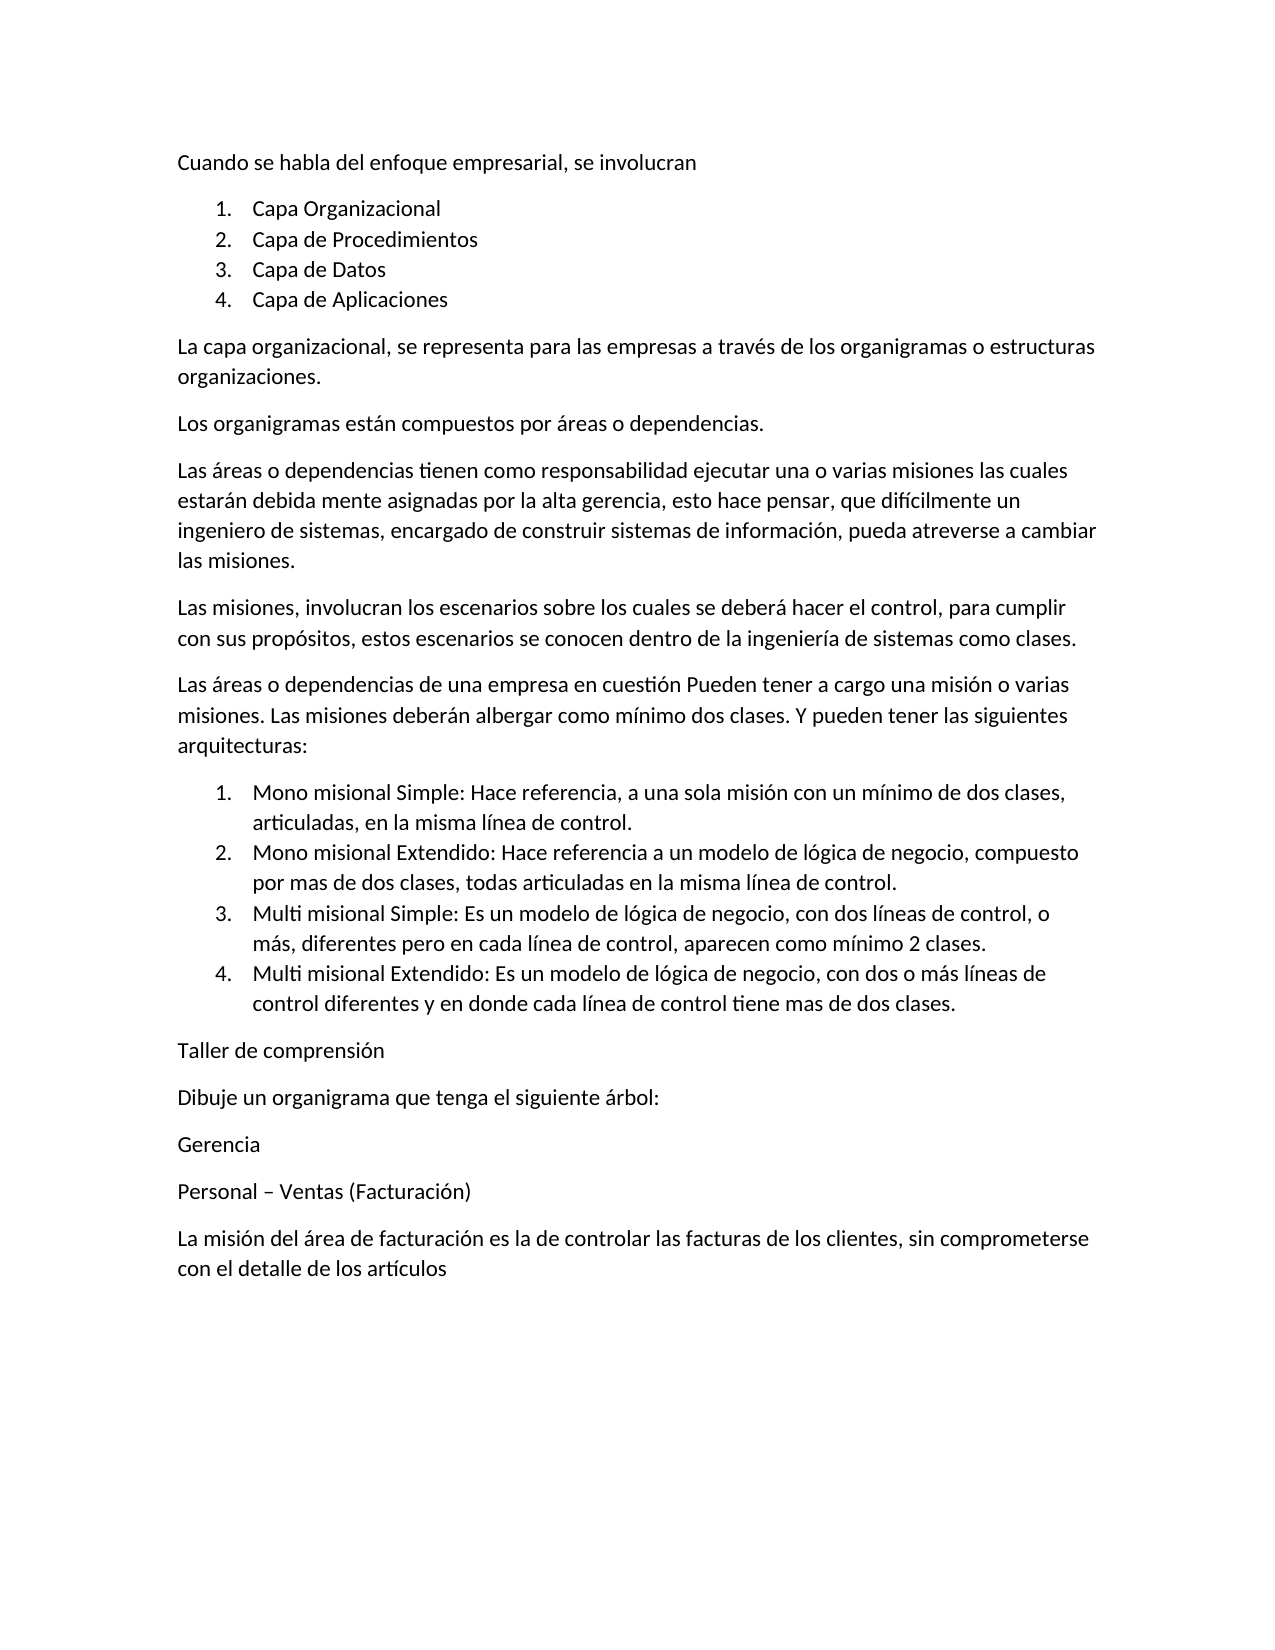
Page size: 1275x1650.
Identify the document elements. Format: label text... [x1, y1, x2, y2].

text Las áreas o dependencias de una empresa en cuestión Pueden tener a cargo una misión o varias misiones. Las misiones deberán albergar como mínimo dos clases. Y pueden tener las siguientes arquitecturas: [177, 671, 1098, 759]
text Personal – Ventas (Facturación) [177, 1177, 1098, 1205]
text Gerencia [177, 1130, 1098, 1158]
text Las áreas o dependencias tienen como responsabilidad ejecutar una o varias misiones las cuales estarán debida mente asignadas por la alta gerencia, esto hace pensar, que difícilmente un ingeniero de sistemas, encargado de construir sistemas de información, pueda atreverse a cambiar las misiones. [177, 456, 1098, 574]
text Taller de comprensión [177, 1036, 1098, 1064]
text Cuando se habla del enfoque empresarial, se involucran [177, 148, 1098, 176]
text La misión del área de facturación es la de controlar las facturas de los clientes, sin comprometerse con el detalle de los artículos [177, 1224, 1098, 1282]
list Capa de Aplicaciones [215, 285, 1098, 313]
text La capa organizacional, se representa para las empresas a través de los organigramas o estructuras organizaciones. [177, 332, 1098, 390]
list Multi misional Extendido: Es un modelo de lógica de negocio, con dos o más líneas de control diferentes y en donde cada línea de control tiene mas de dos clases. [215, 959, 1098, 1017]
text Los organigramas están compuestos por áreas o dependencias. [177, 409, 1098, 437]
text Las misiones, involucran los escenarios sobre los cuales se deberá hacer el control, para cumplir con sus propósitos, estos escenarios se conocen dentro de la ingeniería de sistemas como clases. [177, 593, 1098, 652]
list Mono misional Extendido: Hace referencia a un modelo de lógica de negocio, compuesto por mas de dos clases, todas articuladas en la misma línea de control. [215, 838, 1098, 896]
list Capa de Datos [215, 255, 1098, 283]
list Multi misional Simple: Es un modelo de lógica de negocio, con dos líneas de control, o más, diferentes pero en cada línea de control, aparecen como mínimo 2 clases. [215, 899, 1098, 957]
list Capa Organizacional [215, 194, 1098, 222]
list Mono misional Simple: Hace referencia, a una sola misión con un mínimo de dos clases, articuladas, en la misma línea de control. [215, 778, 1098, 836]
list Capa de Procedimientos [215, 225, 1098, 253]
text Dibuje un organigrama que tenga el siguiente árbol: [177, 1083, 1098, 1111]
